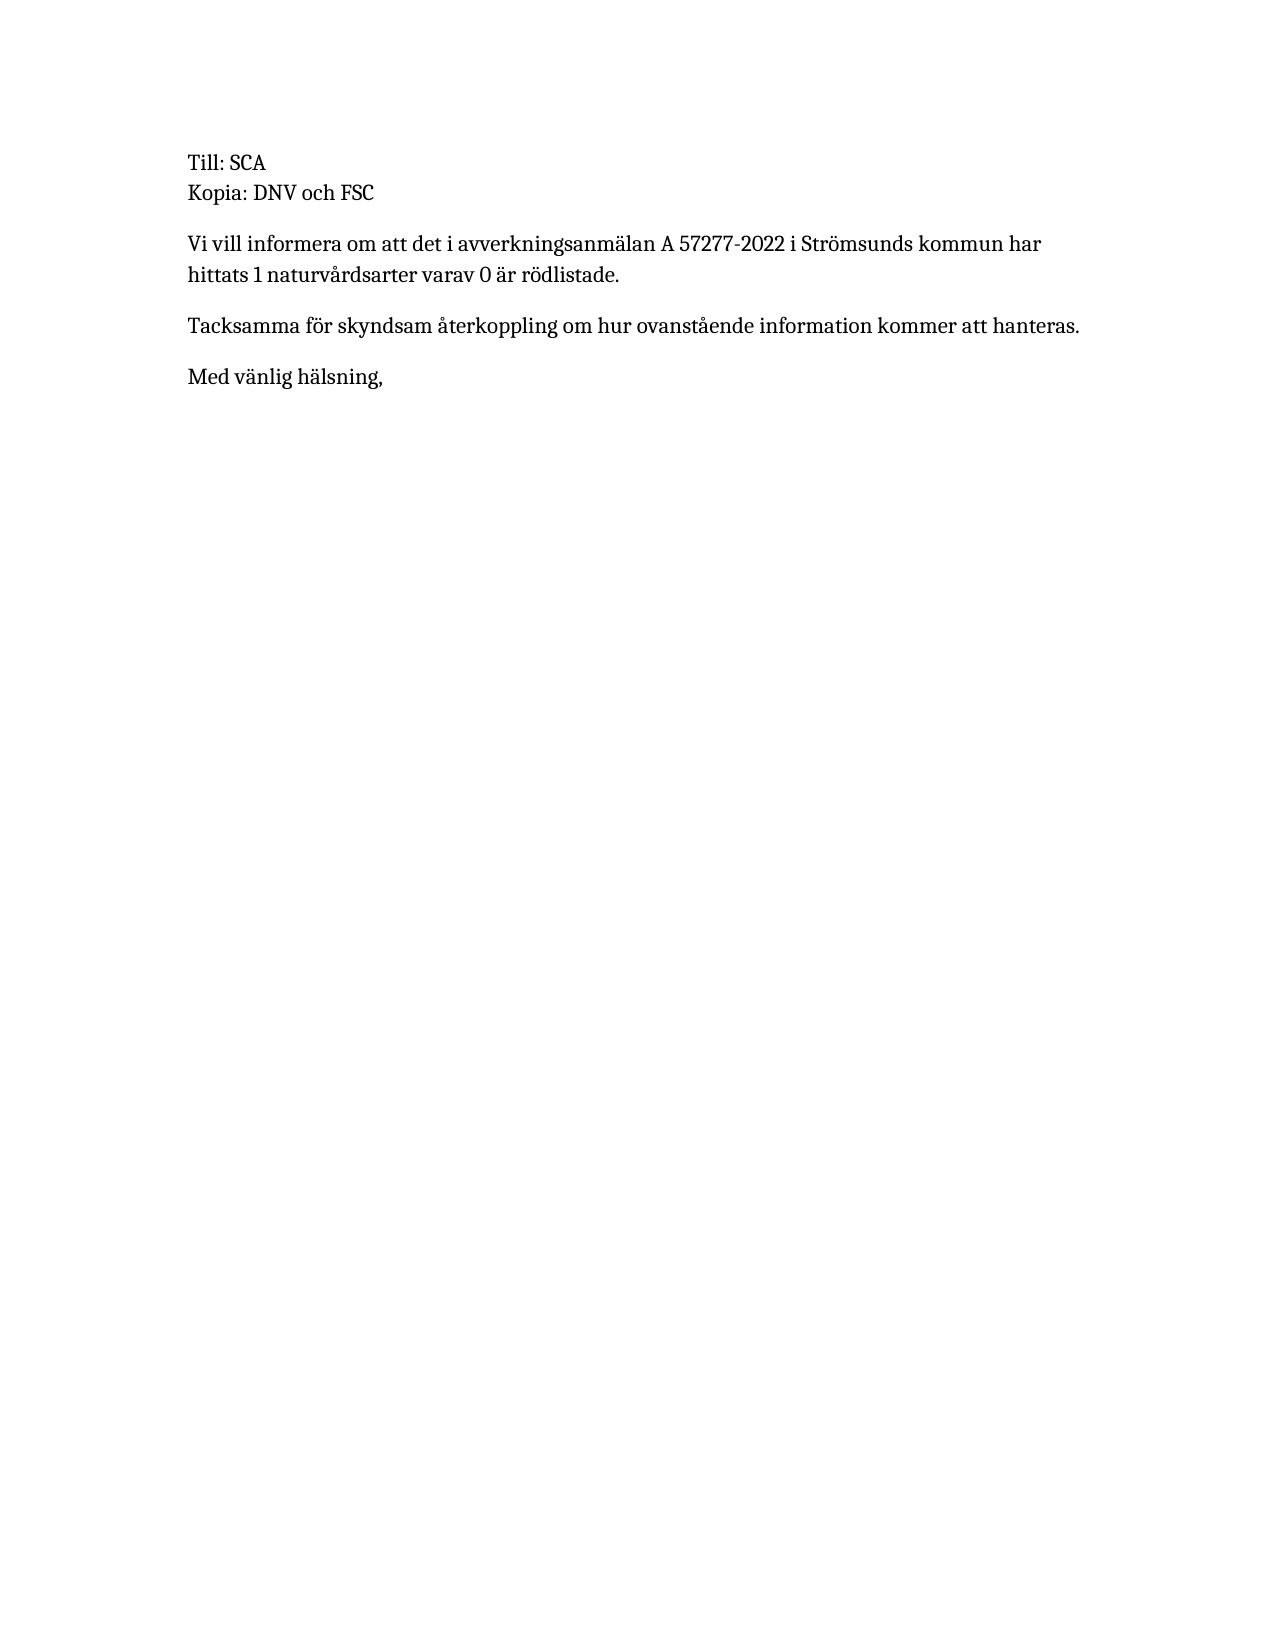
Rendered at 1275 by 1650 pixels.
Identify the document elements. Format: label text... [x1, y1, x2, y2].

text Med vänlig hälsning, [187, 363, 1087, 420]
text Till: SCA Kopia: DNV och FSC [187, 150, 1087, 207]
text Tacksamma för skyndsam återkoppling om hur ovanstående information kommer att hanteras. [187, 312, 1087, 339]
text Vi vill informera om att det i avverkningsanmälan A 57277-2022 i Strömsunds kommun har hittats 1 naturvårdsarter varav 0 är rödlistade. [187, 231, 1087, 288]
